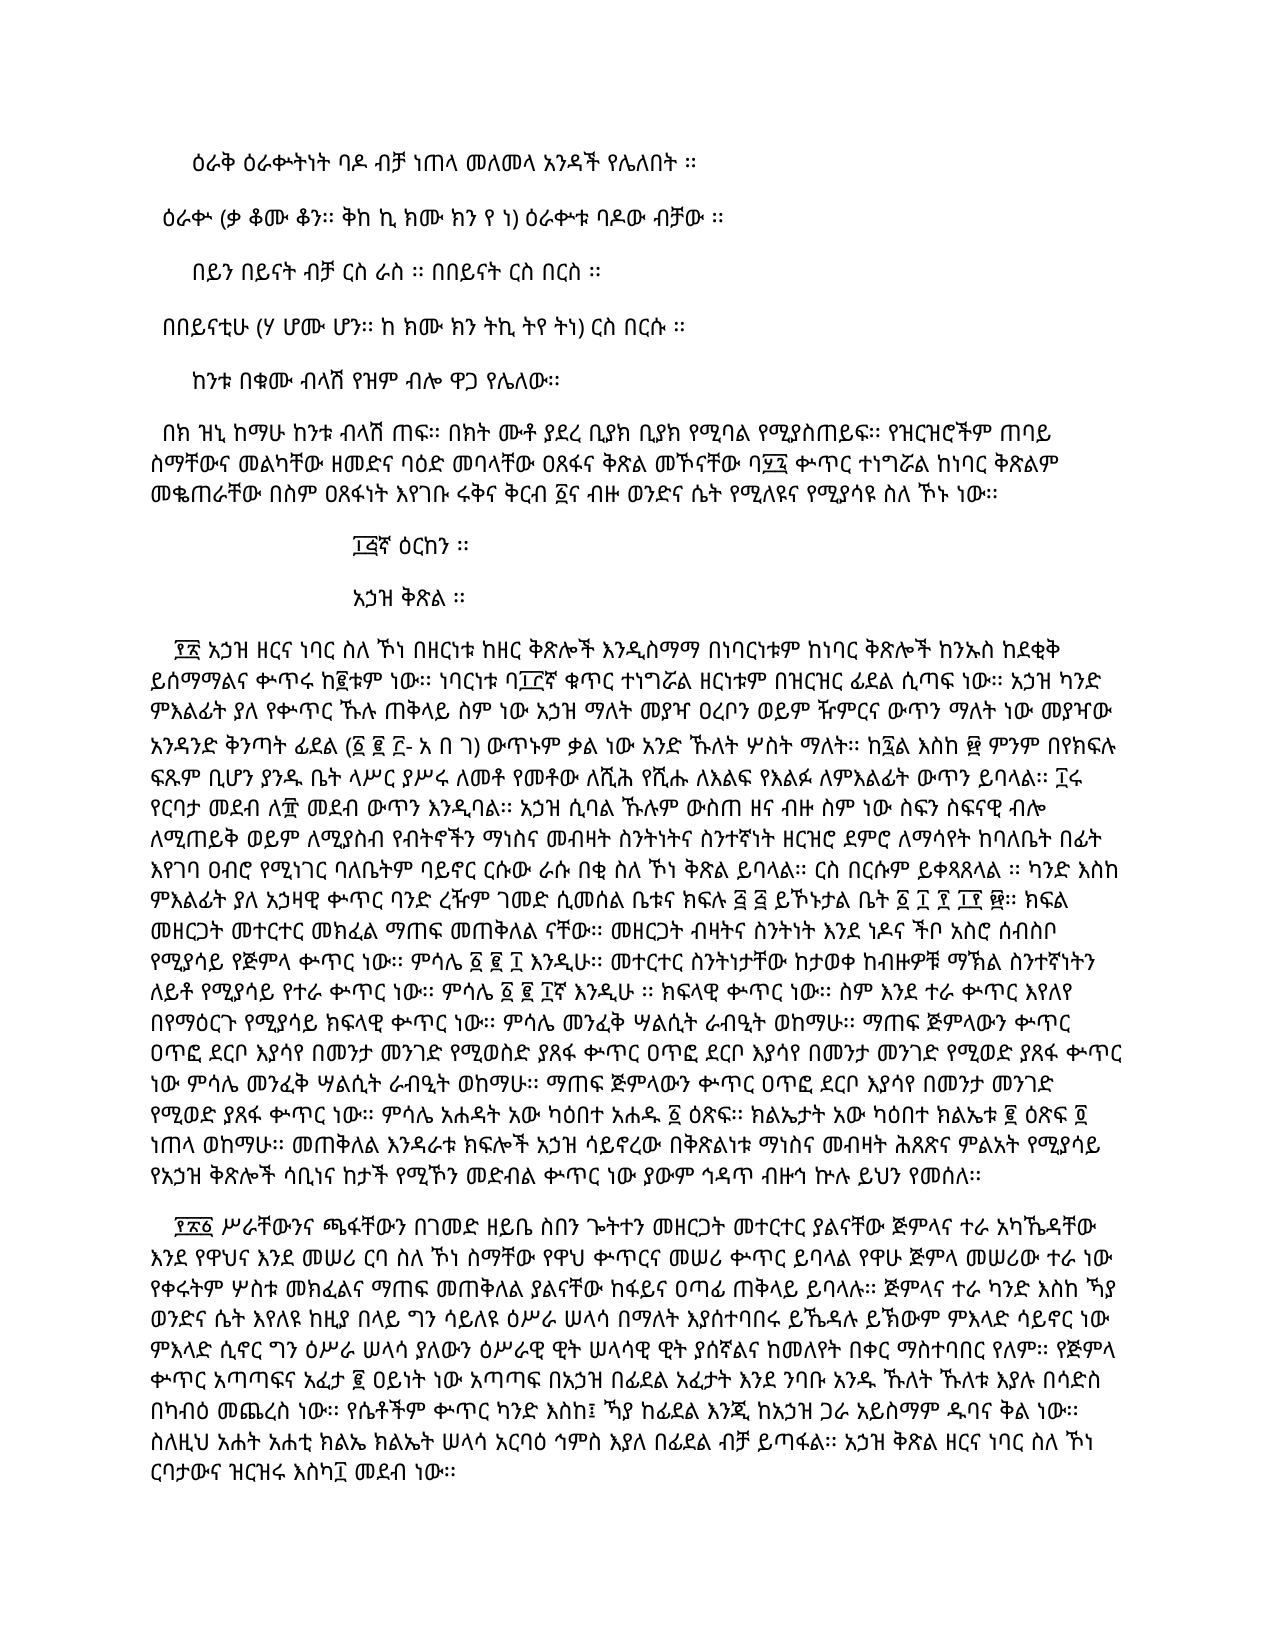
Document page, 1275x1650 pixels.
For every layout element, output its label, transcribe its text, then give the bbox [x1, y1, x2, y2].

text ዕራቅ ዕራቍትነት ባዶ ብቻ ነጠላ መለመላ አንዳች የሌለበት ፡፡ [150, 150, 1125, 177]
text ከንቱ በቁሙ ብላሽ የዝም ብሎ ዋጋ የሌለው፡፡ [150, 368, 1125, 394]
text ፲፭ኛ ዕርከን ፡፡ [150, 533, 1125, 559]
text በክ ዝኒ ከማሁ ከንቱ ብላሽ ጠፍ፡፡ በክት ሙቶ ያደረ ቢያክ ቢያክ የሚባል የሚያስጠይፍ፡፡ የዝርዝሮችም ጠባይ ስማቸውና መልካቸው ዘመድና ባዕድ መባላቸው ዐጸፋና ቅጽል መኾናቸው ባ፶፯ ቍጥር ተነግሯል ከነባር ቅጽልም መቈጠራቸው በስም ዐጸፋነት እየገቡ ሩቅና ቅርብ ፩ና ብዙ ወንድና ሴት የሚለዩና የሚያሳዩ ስለ ኾኑ ነው፡፡ [150, 420, 1125, 508]
text ዕራቍ (ቃ ቆሙ ቆን፡፡ ቅከ ኪ ክሙ ክን የ ነ) ዕራቍቱ ባዶው ብቻው ፡፡ [150, 202, 1125, 233]
text በይን በይናት ብቻ ርስ ራስ ፡፡ በበይናት ርስ በርስ ፡፡ [150, 259, 1125, 286]
text ፻፳፩ ሥራቸውንና ጫፋቸውን በገመድ ዘይቤ ስበን ጐትተን መዘርጋት መተርተር ያልናቸው ጅምላና ተራ አካኼዳቸው እንደ የዋህና እንደ መሠሪ ርባ ስለ ኾነ ስማቸው የዋህ ቍጥርና መሠሪ ቍጥር ይባላል የዋሁ ጅምላ መሠሪው ተራ ነው የቀሩትም ሦስቱ መክፈልና ማጠፍ መጠቅለል ያልናቸው ከፋይና ዐጣፊ ጠቅላይ ይባላሉ፡፡ ጅምላና ተራ ካንድ እስከ ኻያ ወንድና ሴት እየለዩ ከዚያ በላይ ግን ሳይለዩ ዕሥራ ሠላሳ በማለት እያሰተባበሩ ይኼዳሉ ይኽውም ምእላድ ሳይኖር ነው ምእላድ ሲኖር ግን ዕሥራ ሠላሳ ያለውን ዕሥራዊ ዊት ሠላሳዊ ዊት ያሰኛልና ከመለየት በቀር ማስተባበር የለም፡፡ የጅምላ ቍጥር አጣጣፍና አፈታ ፪ ዐይነት ነው አጣጣፍ በአኃዝ በፊደል አፈታት እንደ ንባቡ አንዱ ኹለት ኹለቱ እያሉ በሳድስ በካብዕ መጨረስ ነው፡፡ የሴቶችም ቍጥር ካንድ እስከ፤ ኻያ ከፊደል እንጂ ከአኃዝ ጋራ አይስማም ዱባና ቅል ነው፡፡ ስለዚህ አሐት አሐቲ ክልኤ ክልኤት ሠላሳ አርባዕ ኅምስ እያለ በፊደል ብቻ ይጣፋል፡፡ አኃዝ ቅጽል ዘርና ነባር ስለ ኾነ ርባታውና ዝርዝሩ እስካ፲ መደብ ነው፡፡ [150, 1214, 1125, 1486]
text ፻፳ አኃዝ ዘርና ነባር ስለ ኾነ በዘርነቱ ከዘር ቅጽሎች እንዲስማማ በነባርነቱም ከነባር ቅጽሎች ከንኡስ ከደቂቅ ይሰማማልና ቍጥሩ ከ፪ቱም ነው፡፡ ነባርነቱ ባ፲፫ኛ ቁጥር ተነግሯል ዘርነቱም በዝርዝር ፊደል ሲጣፍ ነው፡፡ አኃዝ ካንድ ምእልፊት ያለ የቍጥር ኹሉ ጠቅላይ ስም ነው አኃዝ ማለት መያዣ ዐረቦን ወይም ዥምርና ውጥን ማለት ነው መያዣው አንዳንድ ቅንጣት ፊደል (፩ ፪ ፫- አ በ ገ) ውጥኑም ቃል ነው አንድ ኹለት ሦስት ማለት፡፡ ከ፯ል እስከ ፼ ምንም በየክፍሉ ፍጹም ቢሆን ያንዱ ቤት ላሥር ያሥሩ ለመቶ የመቶው ለሺሕ የሺሑ ለእልፍ የእልፉ ለምእልፊት ውጥን ይባላል፡፡ ፲ሩ የርባታ መደብ ለ፹ መደብ ውጥን እንዲባል፡፡ አኃዝ ሲባል ኹሉም ውስጠ ዘና ብዙ ስም ነው ስፍን ስፍናዊ ብሎ ለሚጠይቅ ወይም ለሚያስብ የብትኖችን ማነስና መብዛት ስንትነትና ስንተኛነት ዘርዝሮ ደምሮ ለማሳየት ከባለቤት በፊት እየገባ ዐብሮ የሚነገር ባለቤትም ባይኖር ርሱው ራሱ በቂ ስለ ኾነ ቅጽል ይባላል፡፡ ርስ በርሱም ይቀጻጸላል ፡፡ ካንድ እስከ ምእልፊት ያለ አኃዛዊ ቍጥር ባንድ ረዥም ገመድ ሲመሰል ቤቱና ክፍሉ ፭ ፭ ይኾኑታል ቤት ፩ ፲ ፻ ፲፻ ፼፡፡ ክፍል መዘርጋት መተርተር መክፈል ማጠፍ መጠቅለል ናቸው፡፡ መዘርጋት ብዛትና ስንትነት እንደ ነዶና ችቦ አስሮ ሰብስቦ የሚያሳይ የጅምላ ቍጥር ነው፡፡ ምሳሌ ፩ ፪ ፲ እንዲሁ፡፡ መተርተር ስንትነታቸው ከታወቀ ከብዙዎቹ ማኽል ስንተኛነትን ለይቶ የሚያሳይ የተራ ቍጥር ነው፡፡ ምሳሌ ፩ ፪ ፲ኛ እንዲሁ ፡፡ ክፍላዊ ቍጥር ነው፡፡ ስም እንደ ተራ ቍጥር እየለየ በየማዕርጉ የሚያሳይ ክፍላዊ ቍጥር ነው፡፡ ምሳሌ መንፈቅ ሣልሲት ራብዒት ወከማሁ፡፡ ማጠፍ ጅምላውን ቍጥር ዐጥፎ ደርቦ እያሳየ በመንታ መንገድ የሚወስድ ያጸፋ ቍጥር ዐጥፎ ደርቦ እያሳየ በመንታ መንገድ የሚወድ ያጸፋ ቍጥር ነው ምሳሌ መንፈቅ ሣልሲት ራብዒት ወከማሁ፡፡ ማጠፍ ጅምላውን ቍጥር ዐጥፎ ደርቦ እያሳየ በመንታ መንገድ የሚወድ ያጸፋ ቍጥር ነው፡፡ ምሳሌ አሐዳት አው ካዕበተ አሐዱ ፩ ዕጽፍ፡፡ ክልኤታት አው ካዕበተ ክልኤቱ ፪ ዕጽፍ ፬ ነጠላ ወከማሁ፡፡ መጠቅለል እንዳራቱ ክፍሎች አኃዝ ሳይኖረው በቅጽልነቱ ማነስና መብዛት ሕጸጽና ምልአት የሚያሳይ የአኃዝ ቅጽሎች ሳቢነና ከታች የሚኾን መድብል ቍጥር ነው ያውም ኅዳጥ ብዙኅ ኵሉ ይህን የመሰለ፡፡ [150, 637, 1125, 1190]
text በበይናቲሁ (ሃ ሆሙ ሆን፡፡ ከ ክሙ ክን ትኪ ትየ ትነ) ርስ በርሱ ፡፡ [150, 311, 1125, 342]
text አኃዝ ቅጽል ፡፡ [150, 585, 1125, 612]
